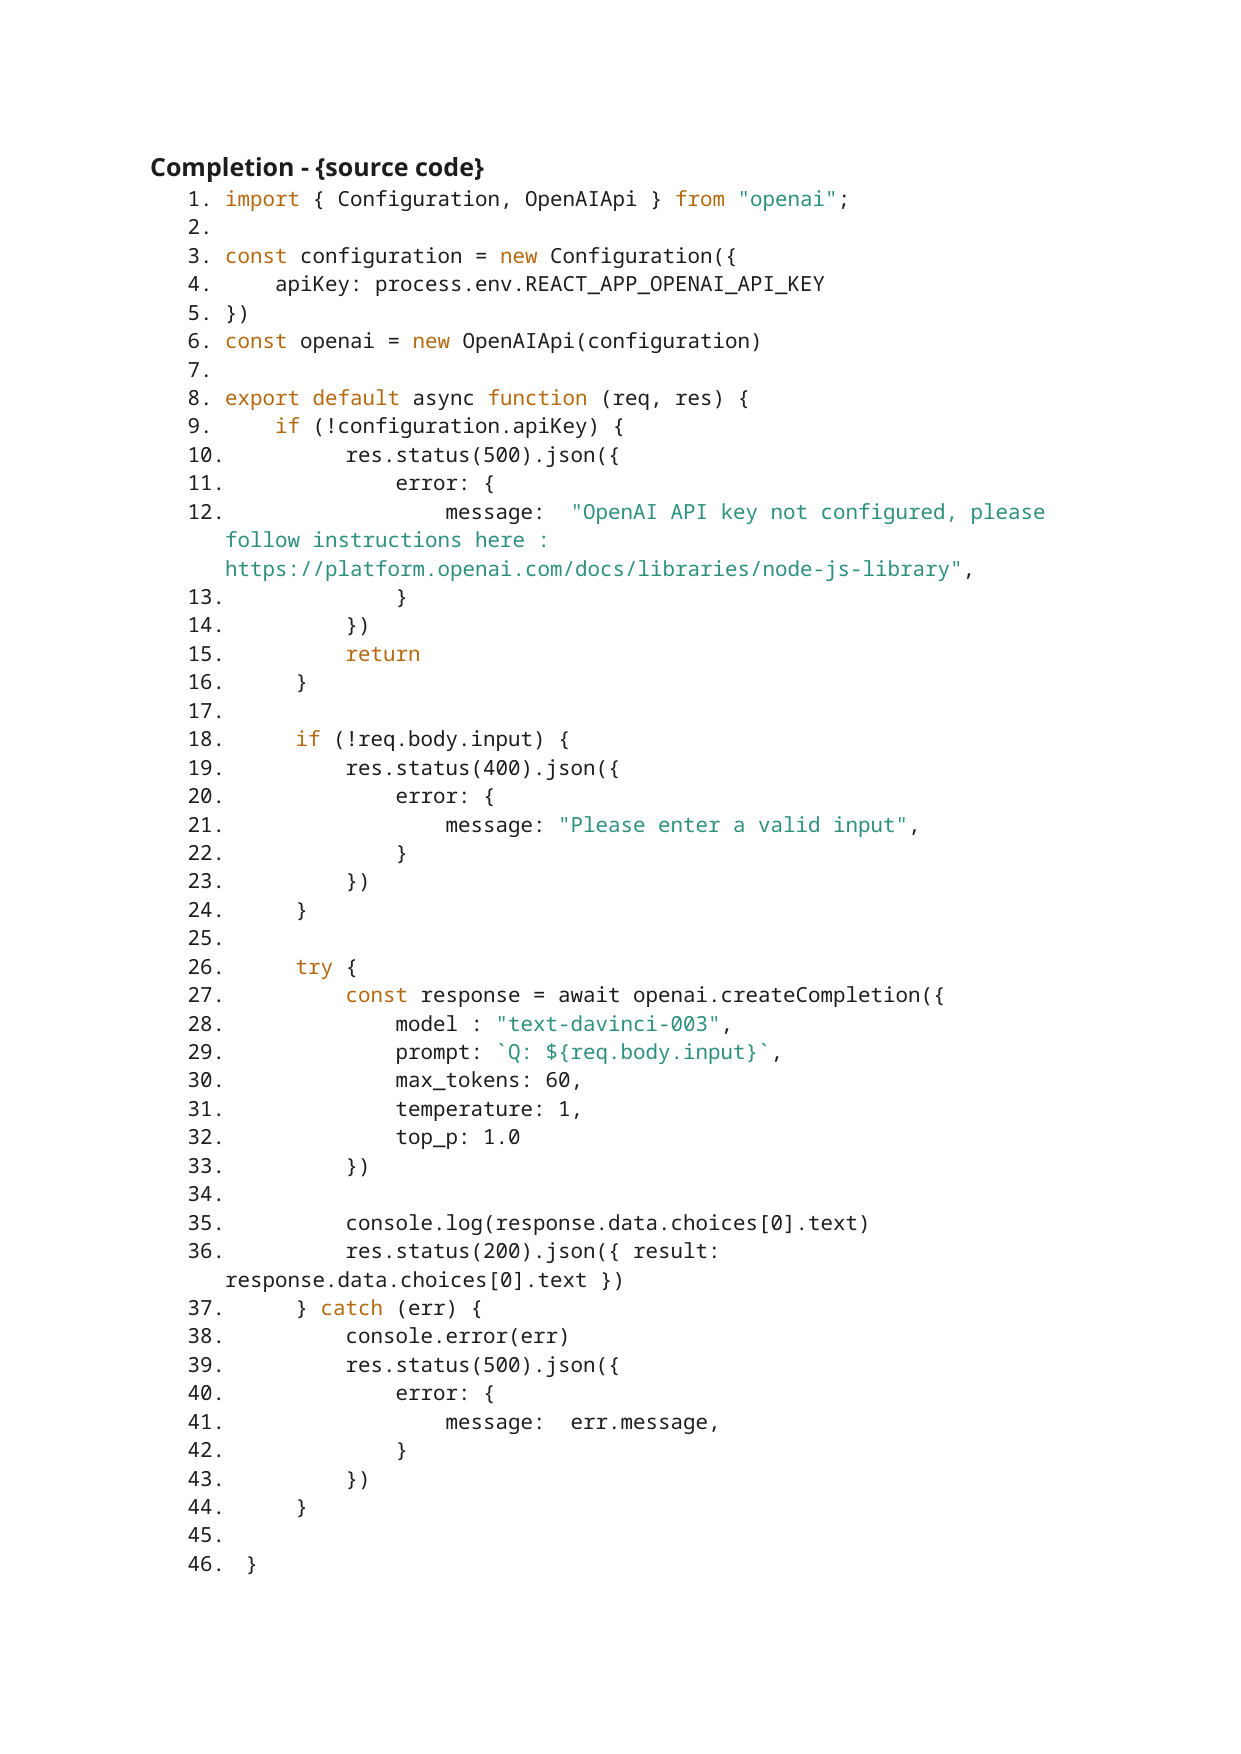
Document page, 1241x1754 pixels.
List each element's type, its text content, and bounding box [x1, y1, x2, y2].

list }) [187, 1151, 1090, 1179]
list } [187, 1549, 1090, 1577]
list } [187, 582, 1090, 611]
list }) [187, 1464, 1090, 1492]
list import { Configuration, OpenAIApi } from "openai"; [187, 184, 1090, 212]
list temperature: 1, [187, 1094, 1090, 1122]
list res.status(200).json({ result: response.data.choices[0].text }) [187, 1236, 1090, 1293]
list const configuration = new Configuration({ [187, 241, 1090, 269]
list if (!configuration.apiKey) { [187, 412, 1090, 440]
list console.error(err) [187, 1322, 1090, 1350]
list }) [187, 298, 1090, 326]
list const response = await openai.createCompletion({ [187, 980, 1090, 1009]
list } [187, 1435, 1090, 1464]
list message: err.message, [187, 1407, 1090, 1435]
list message: "Please enter a valid input", [187, 810, 1090, 838]
list } [187, 1492, 1090, 1521]
list if (!req.body.input) { [187, 724, 1090, 753]
list } [187, 667, 1090, 696]
list }) [187, 867, 1090, 895]
list } [187, 895, 1090, 923]
list console.log(response.data.choices[0].text) [187, 1208, 1090, 1236]
list error: { [187, 781, 1090, 810]
list message: "OpenAI API key not configured, please follow instructions here : https://platform.openai.com/docs/libraries/node-js-library", [187, 497, 1090, 582]
list prompt: `Q: ${req.body.input}`, [187, 1037, 1090, 1066]
list }) [187, 611, 1090, 639]
list return [187, 639, 1090, 667]
list } [187, 838, 1090, 867]
list max_tokens: 60, [187, 1066, 1090, 1094]
list apiKey: process.env.REACT_APP_OPENAI_API_KEY [187, 269, 1090, 298]
list error: { [187, 468, 1090, 497]
list res.status(500).json({ [187, 440, 1090, 468]
list res.status(400).json({ [187, 753, 1090, 781]
list try { [187, 952, 1090, 980]
list error: { [187, 1378, 1090, 1407]
list top_p: 1.0 [187, 1122, 1090, 1151]
list model : "text-davinci-003", [187, 1009, 1090, 1037]
list const openai = new OpenAIApi(configuration) [187, 326, 1090, 355]
list } catch (err) { [187, 1293, 1090, 1322]
text Completion - {source code} [150, 150, 1090, 184]
list export default async function (req, res) { [187, 383, 1090, 412]
list res.status(500).json({ [187, 1350, 1090, 1378]
